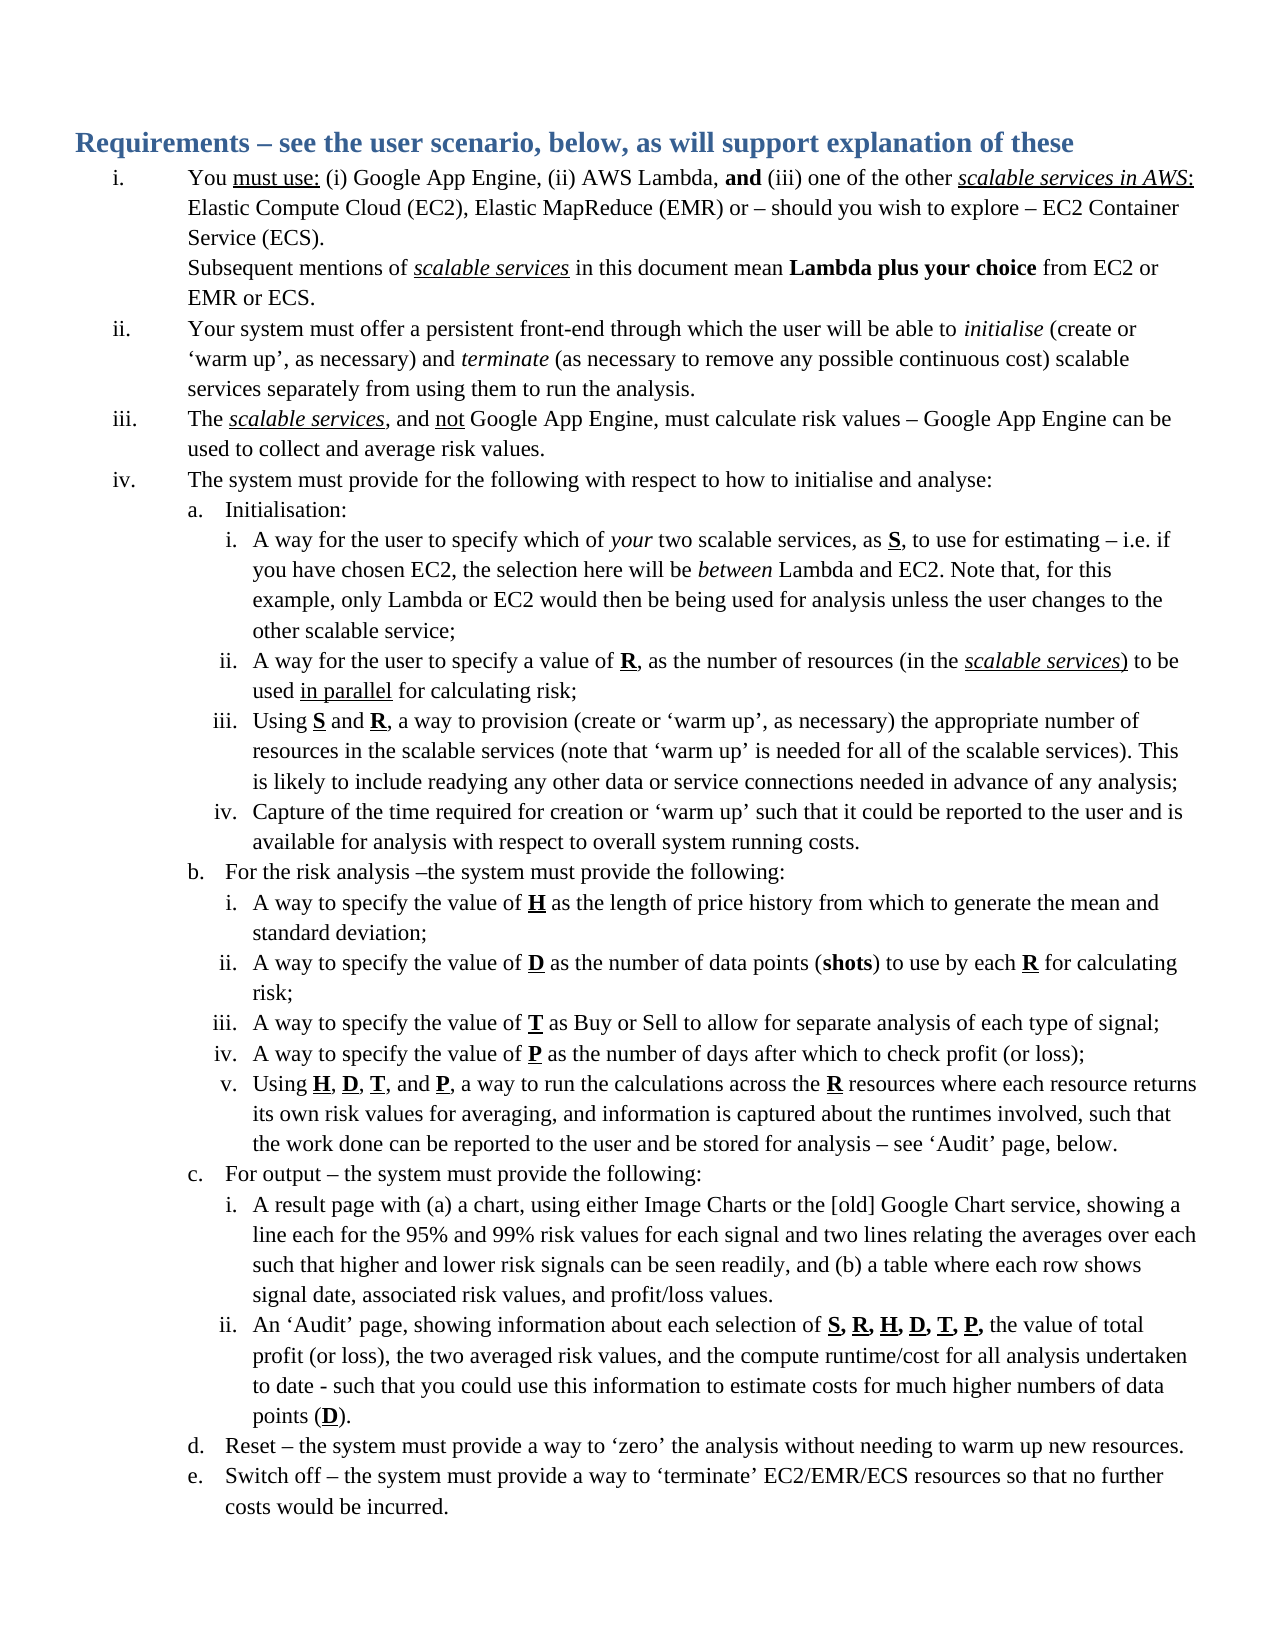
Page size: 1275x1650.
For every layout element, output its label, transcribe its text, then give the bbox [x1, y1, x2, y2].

list A way to specify the value of D as the number of data points (shots) to use by each R for calculating risk; [237, 949, 1200, 1006]
list A way for the user to specify which of your two scalable services, as S, to use for estimating – i.e. if you have chosen EC2, the selection here will be between Lambda and EC2. Note that, for this example, only Lambda or EC2 would then be being used for analysis unless the user changes to the other scalable service; [237, 526, 1200, 643]
list Using H, D, T, and P, a way to run the calculations across the R resources where each resource returns its own risk values for averaging, and information is captured about the runtimes involved, such that the work done can be reported to the user and be stored for analysis – see ‘Audit’ page, below. [237, 1070, 1200, 1157]
list A result page with (a) a chart, using either Image Charts or the [old] Google Chart service, showing a line each for the 95% and 99% risk values for each signal and two lines relating the averages over each such that higher and lower risk signals can be seen readily, and (b) a table where each row shows signal date, associated risk values, and profit/loss values. [237, 1191, 1200, 1308]
subtitle Requirements – see the user scenario, below, as will support explanation of these [75, 125, 1200, 158]
list Subsequent mentions of scalable services in this document mean Lambda plus your choice from EC2 or EMR or ECS. [187, 254, 1200, 311]
list Reset – the system must provide a way to ‘zero’ the analysis without needing to warm up new resources. [187, 1432, 1200, 1459]
list You must use: (i) Google App Engine, (ii) AWS Lambda, and (iii) one of the other scalable services in AWS: Elastic Compute Cloud (EC2), Elastic MapReduce (EMR) or – should you wish to explore – EC2 Container Service (ECS). [112, 163, 1200, 250]
list The scalable services, and not Google App Engine, must calculate risk values – Google App Engine can be used to collect and average risk values. [112, 405, 1200, 462]
list Switch off – the system must provide a way to ‘terminate’ EC2/EMR/ECS resources so that no further costs would be incurred. [187, 1462, 1200, 1519]
list A way to specify the value of P as the number of days after which to check profit (or loss); [237, 1039, 1200, 1066]
list An ‘Audit’ page, showing information about each selection of S, R, H, D, T, P, the value of total profit (or loss), the two averaged risk values, and the compute runtime/cost for all analysis undertaken to date - such that you could use this information to estimate costs for much higher numbers of data points (D). [237, 1311, 1200, 1428]
list For the risk analysis –the system must provide the following: [187, 858, 1200, 885]
list A way to specify the value of T as Buy or Sell to allow for separate analysis of each type of signal; [237, 1009, 1200, 1036]
list A way to specify the value of H as the length of price history from which to generate the mean and standard deviation; [237, 888, 1200, 945]
list For output – the system must provide the following: [187, 1160, 1200, 1187]
list Capture of the time required for creation or ‘warm up’ such that it could be reported to the user and is available for analysis with respect to overall system running costs. [237, 798, 1200, 854]
list Initialisation: [187, 496, 1200, 522]
list A way for the user to specify a value of R, as the number of resources (in the scalable services) to be used in parallel for calculating risk; [237, 647, 1200, 703]
list The system must provide for the following with respect to how to initialise and analyse: [112, 466, 1200, 492]
list Using S and R, a way to provision (create or ‘warm up’, as necessary) the appropriate number of resources in the scalable services (note that ‘warm up’ is needed for all of the scalable services). This is likely to include readying any other data or service connections needed in advance of any analysis; [237, 707, 1200, 794]
list Your system must offer a persistent front-end through which the user will be able to initialise (create or ‘warm up’, as necessary) and terminate (as necessary to remove any possible continuous cost) scalable services separately from using them to run the analysis. [112, 314, 1200, 401]
